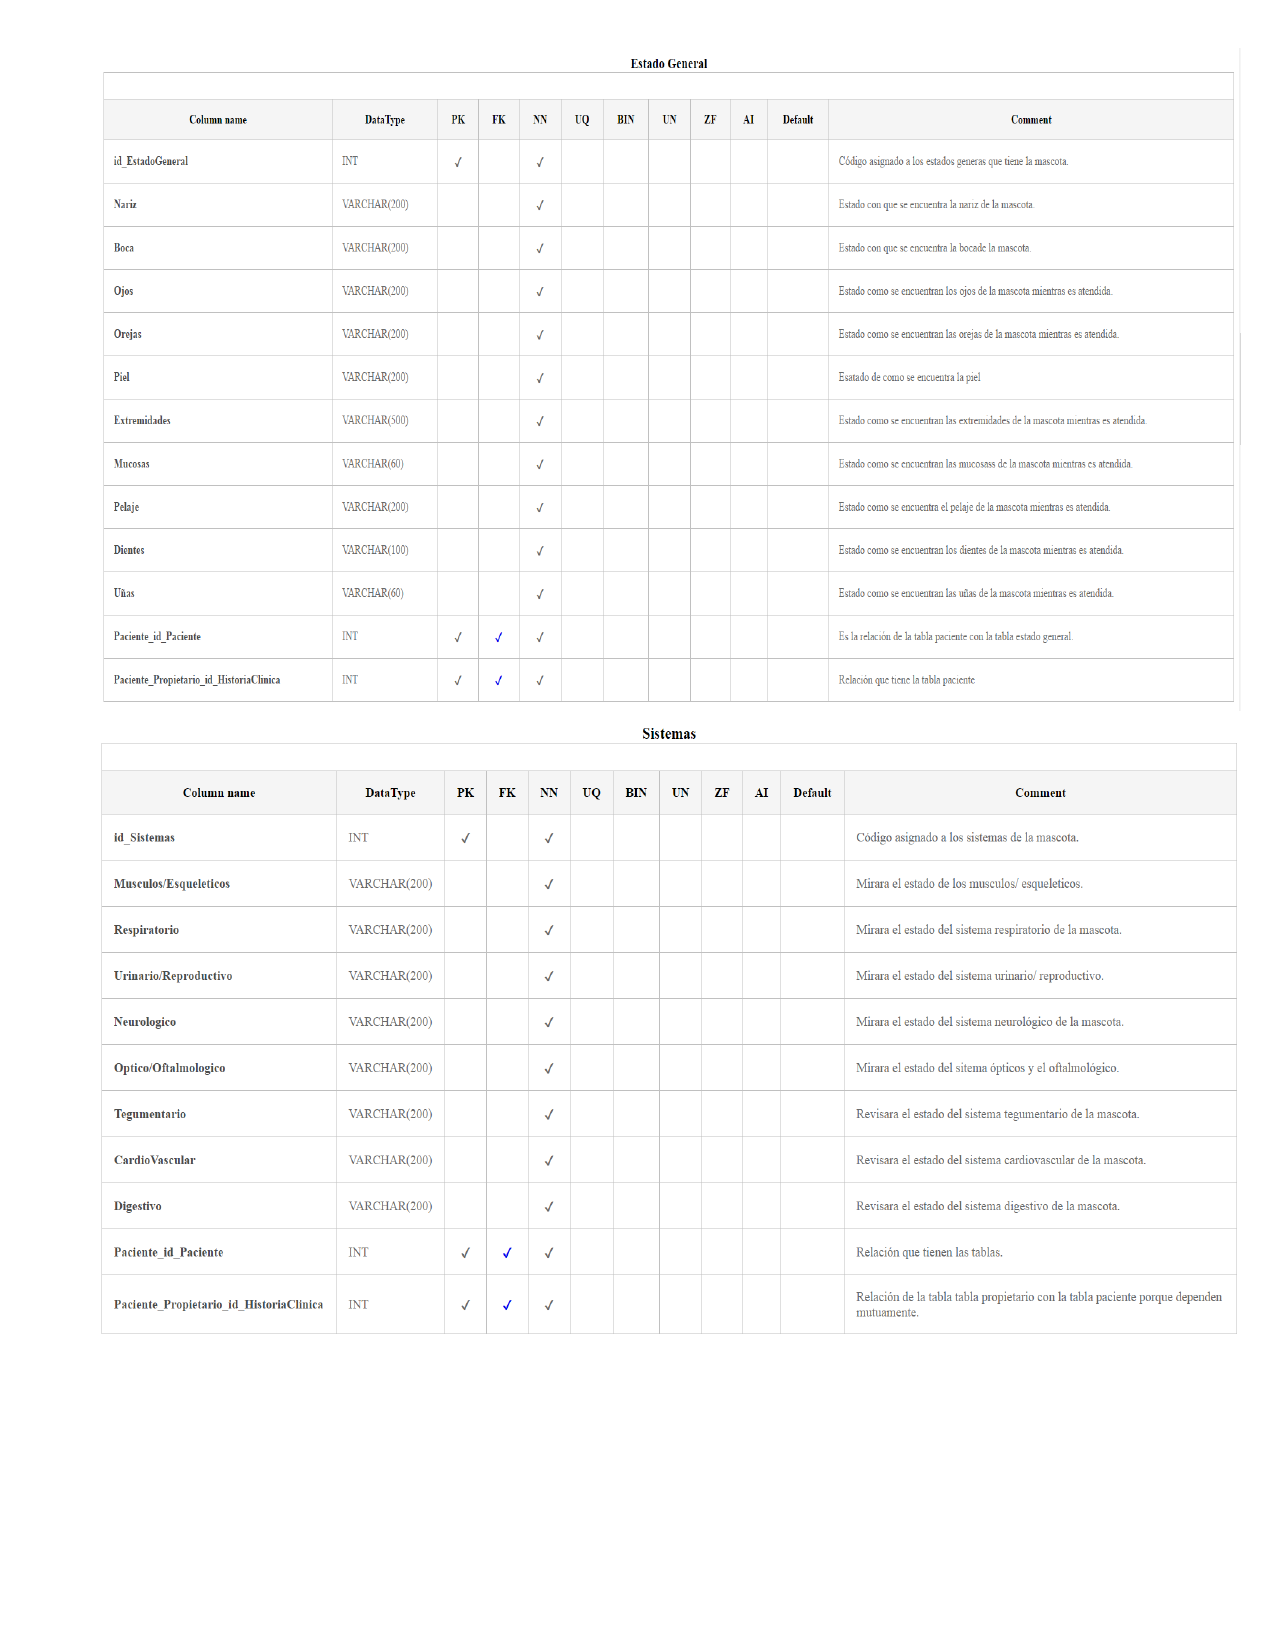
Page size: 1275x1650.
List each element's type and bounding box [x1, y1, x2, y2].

picture [101, 48, 1241, 711]
picture [98, 718, 1241, 1338]
